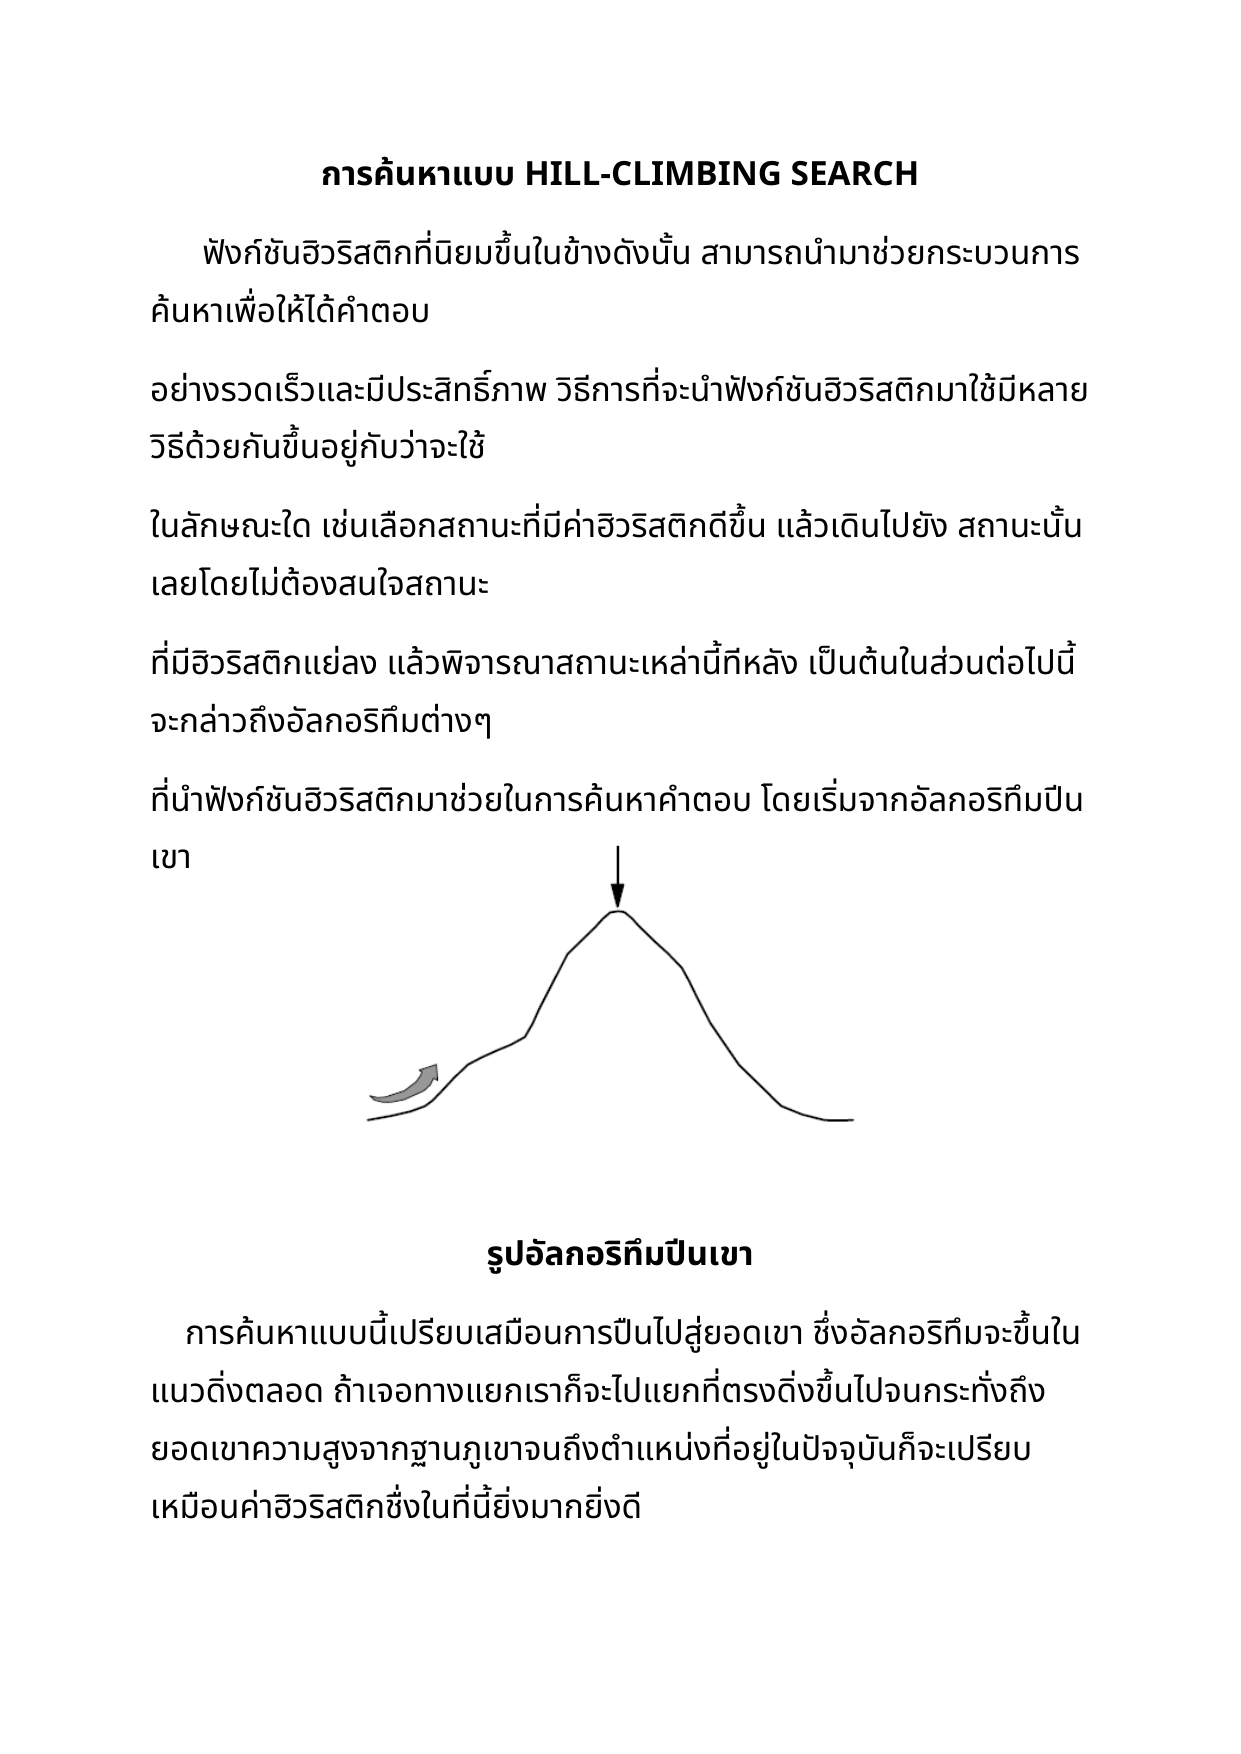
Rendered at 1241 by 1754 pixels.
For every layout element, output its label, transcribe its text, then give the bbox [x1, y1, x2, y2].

text อย่างรวดเร็วและมีประสิทธิ์ภาพ วิธีการที่จะนำฟังก์ชันฮิวริสติกมาใช้มีหลายวิธีด้วยกันขึ้นอยู่กับว่าจะใช้ [150, 366, 1090, 474]
text รูปอัลกอริทึมปีนเขา [150, 1230, 1090, 1281]
picture [356, 840, 860, 1121]
text ฟังก์ชันฮิวริสติกที่นิยมขึ้นในข้างดังนั้น สามารถนำมาช่วยกระบวนการค้นหาเพื่อให้ได้คำตอบ [150, 229, 1090, 337]
text การค้นหาแบบ HILL-CLIMBING SEARCH [150, 150, 1090, 201]
text ที่นำฟังก์ชันฮิวริสติกมาช่วยในการค้นหาคำตอบ โดยเริ่มจากอัลกอริทึมปีนเขา [150, 776, 1090, 884]
text การค้นหาแบบนี้เปรียบเสมือนการปืนไปสู่ยอดเขา ชึ่งอัลกอริทึมจะขึ้นในแนวดิ่งตลอด ถ้าเจอทางแยกเราก็จะไปแยกที่ตรงดิ่งขึ้นไปจนกระทั่งถึงยอดเขาความสูงจากฐานภูเขาจนถึงตำแหน่งที่อยู่ในปัจจุบันก็จะเปรียบเหมือนค่าฮิวริสติกชื่งในที่นี้ยิ่งมากยิ่งดี [150, 1309, 1090, 1533]
text ในลักษณะใด เช่นเลือกสถานะที่มีค่าฮิวริสติกดีขึ้น แล้วเดินไปยัง สถานะนั้นเลยโดยไม่ต้องสนใจสถานะ [150, 502, 1090, 611]
text ที่มีฮิวริสติกแย่ลง แล้วพิจารณาสถานะเหล่านี้ทีหลัง เป็นต้นในส่วนต่อไปนี้จะกล่าวถึงอัลกอริทึมต่างๆ [150, 639, 1090, 747]
